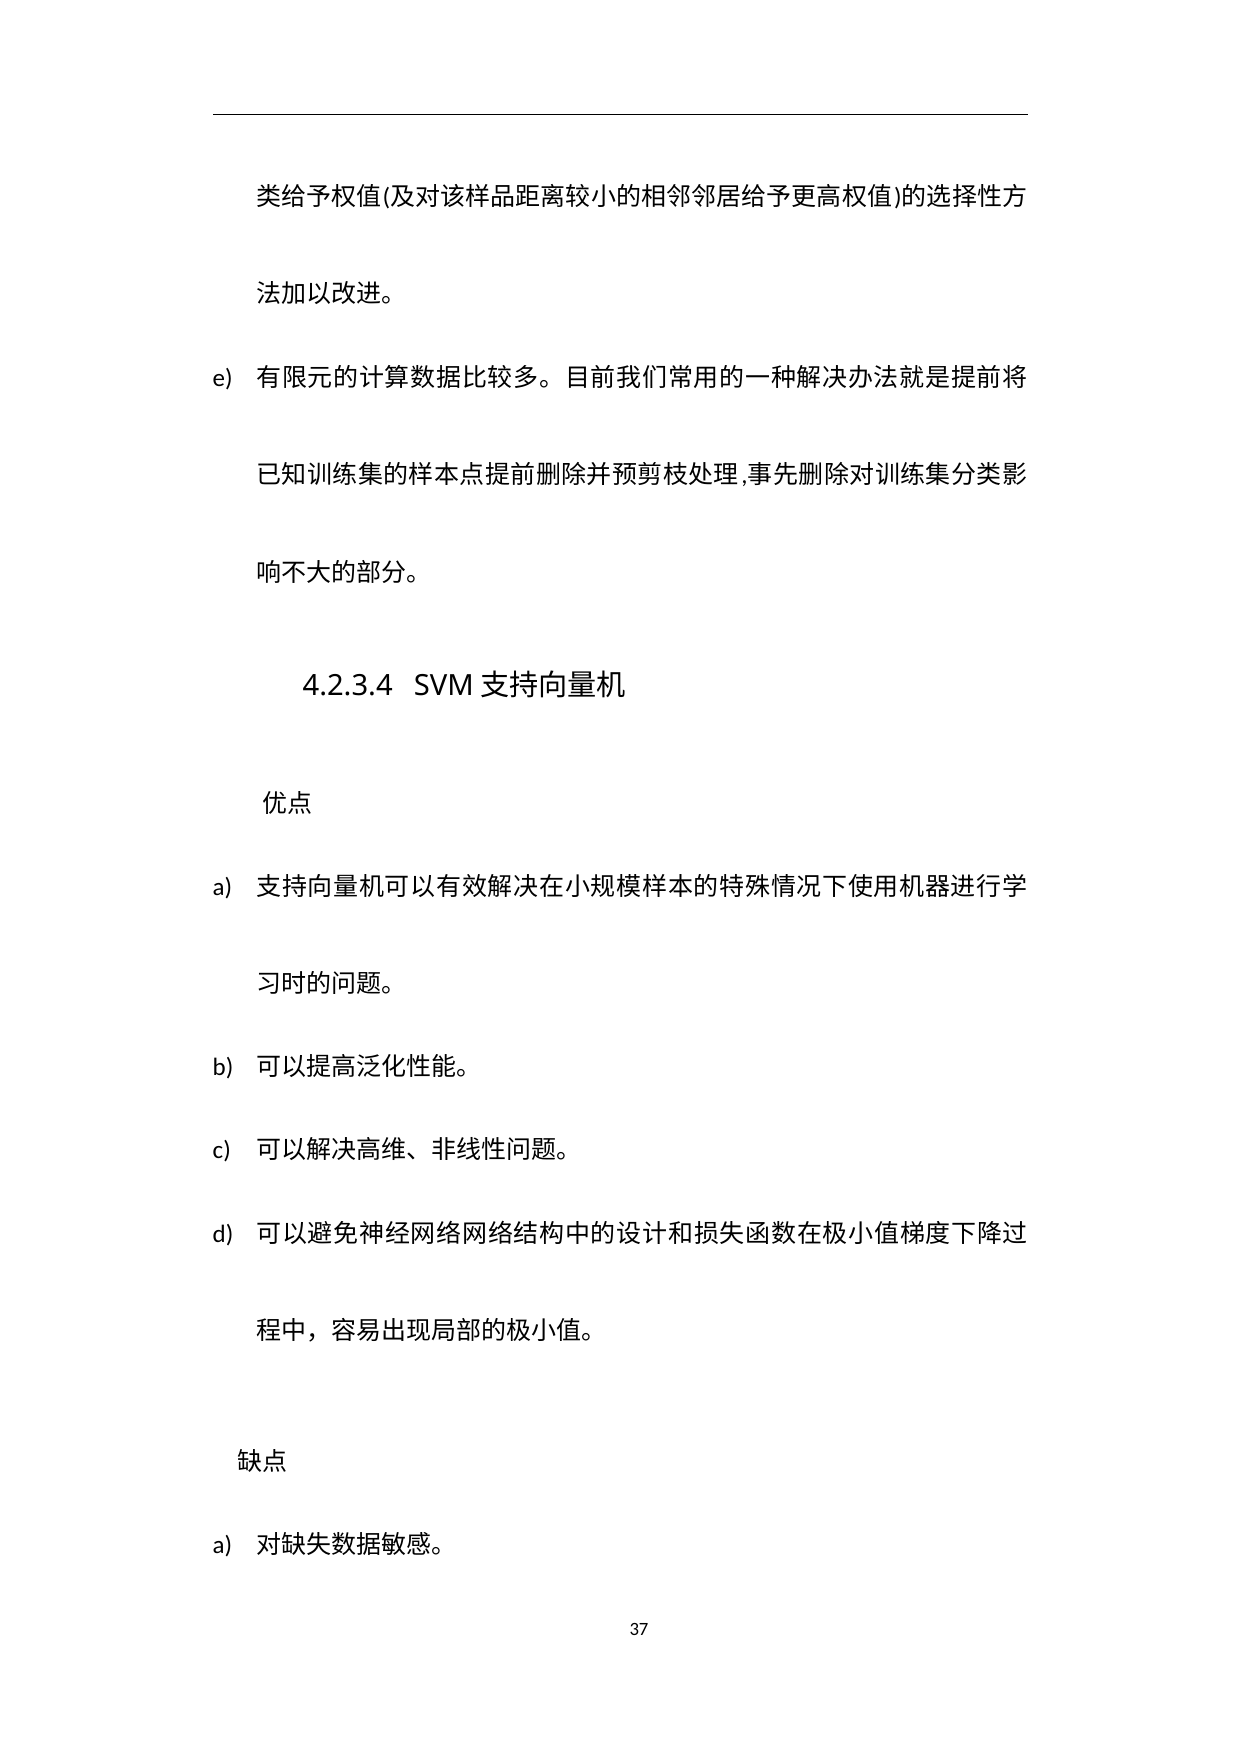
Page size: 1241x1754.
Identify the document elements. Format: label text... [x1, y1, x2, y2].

text 优点 [212, 769, 1028, 834]
list 支持向量机可以有效解决在小规模样本的特殊情况下使用机器进行学习时的问题。 [212, 852, 1028, 1014]
list 可以提高泛化性能。 [212, 1032, 1028, 1097]
text 缺点 [212, 1427, 1028, 1492]
list 对缺失数据敏感。 [212, 1510, 1028, 1575]
list 可以避免神经网络网络结构中的设计和损失函数在极小值梯度下降过程中，容易出现局部的极小值。 [212, 1199, 1028, 1361]
subtitle SVM支持向量机 [302, 650, 1028, 715]
list 可以解决高维、非线性问题。 [212, 1116, 1028, 1181]
list 有限元的计算数据比较多。目前我们常用的一种解决办法就是提前将已知训练集的样本点提前删除并预剪枝处理,事先删除对训练集分类影响不大的部分。 [212, 343, 1028, 603]
